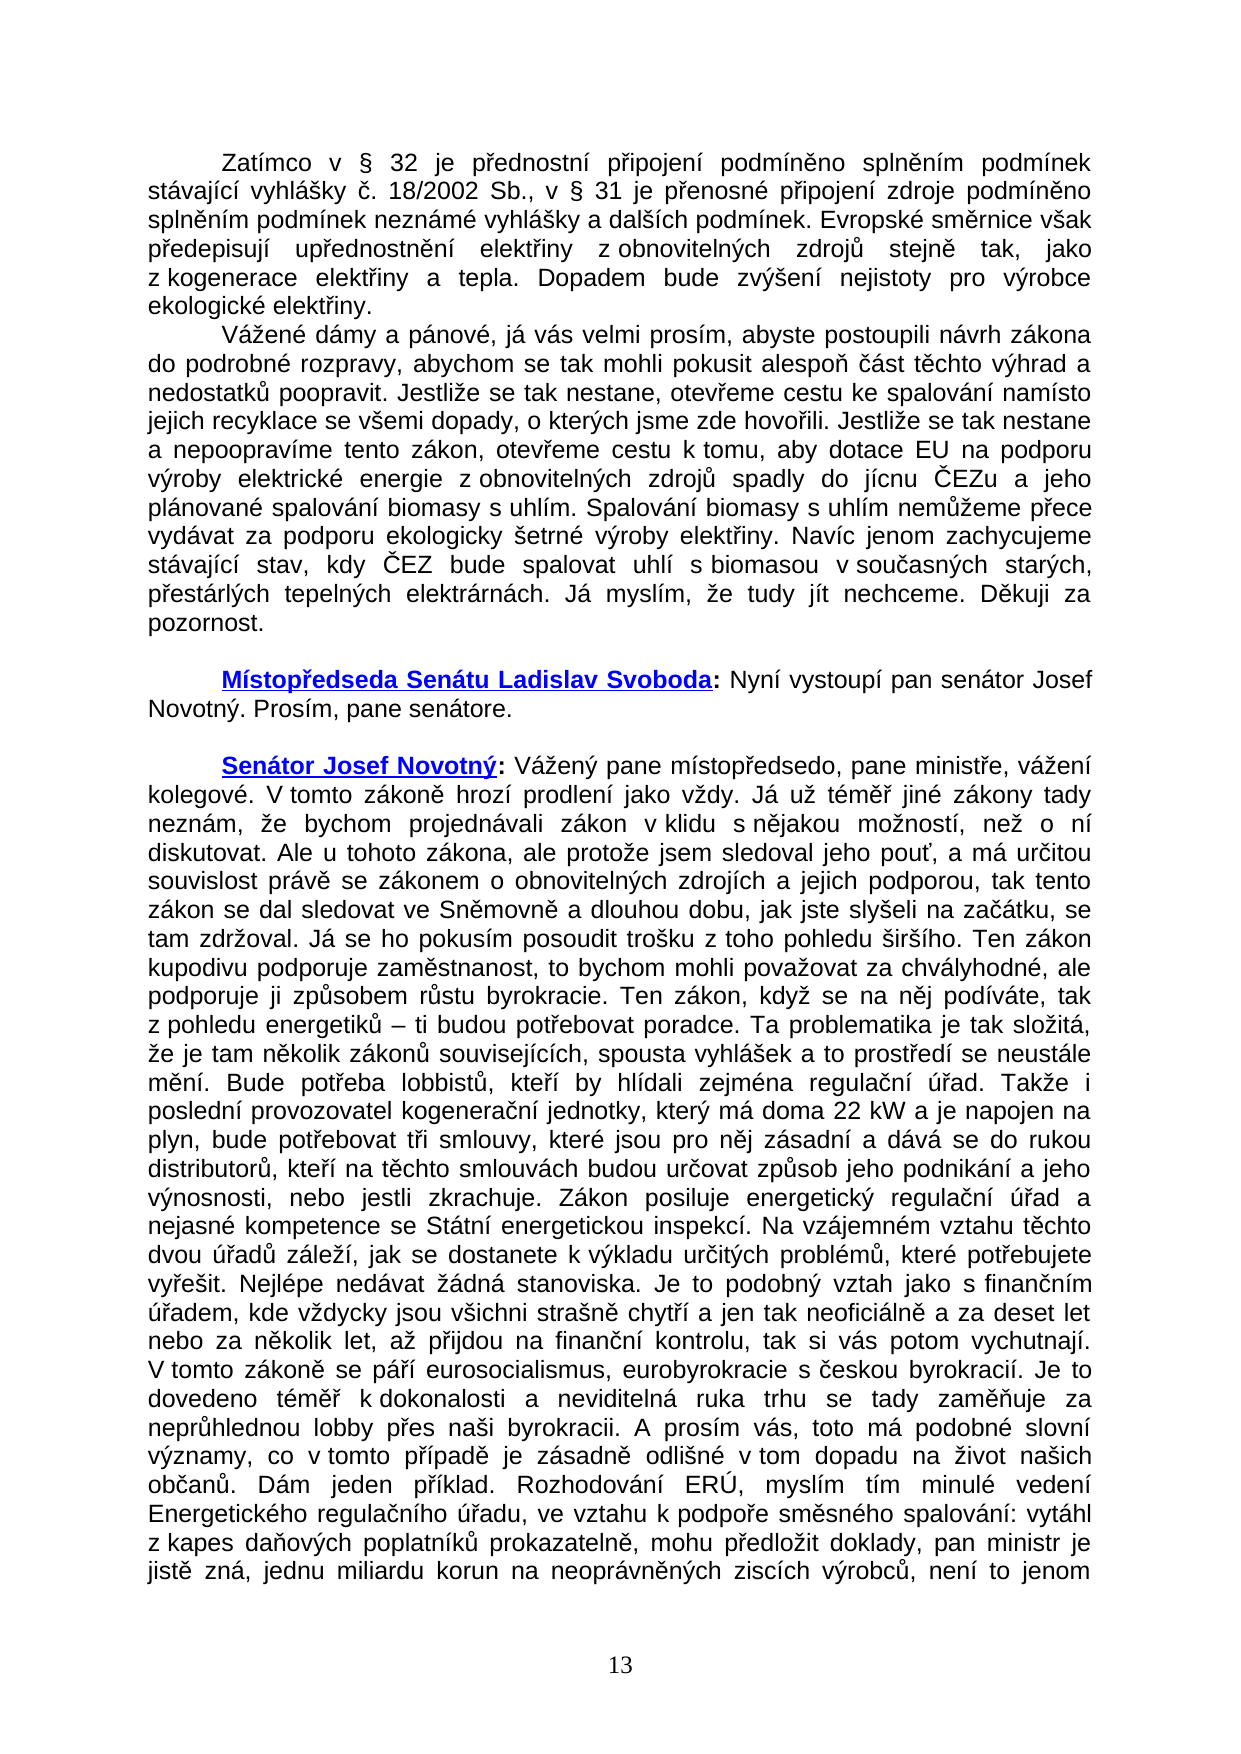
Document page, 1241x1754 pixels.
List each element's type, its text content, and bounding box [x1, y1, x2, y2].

text Místopředseda Senátu Ladislav Svoboda: Nyní vystoupí pan senátor Josef Novotný. Prosím, pane senátore. [148, 665, 1093, 723]
text Vážené dámy a pánové, já vás velmi prosím, abyste postoupili návrh zákona do podrobné rozpravy, abychom se tak mohli pokusit alespoň část těchto výhrad a nedostatků poopravit. Jestliže se tak nestane, otevřeme cestu ke spalování namísto jejich recyklace se všemi dopady, o kterých jsme zde hovořili. Jestliže se tak nestane a nepoopravíme tento zákon, otevřeme cestu k tomu, aby dotace EU na podporu výroby elektrické energie z obnovitelných zdrojů spadly do jícnu ČEZu a jeho plánované spalování biomasy s uhlím. Spalování biomasy s uhlím nemůžeme přece vydávat za podporu ekologicky šetrné výroby elektřiny. Navíc jenom zachycujeme stávající stav, kdy ČEZ bude spalovat uhlí s biomasou v současných starých, přestárlých tepelných elektrárnách. Já myslím, že tudy jít nechceme. Děkuji za pozornost. [148, 320, 1093, 636]
text Zatímco v § 32 je přednostní připojení podmíněno splněním podmínek stávající vyhlášky č. 18/2002 Sb., v § 31 je přenosné připojení zdroje podmíněno splněním podmínek neznámé vyhlášky a dalších podmínek. Evropské směrnice však předepisují upřednostnění elektřiny z obnovitelných zdrojů stejně tak, jako z kogenerace elektřiny a tepla. Dopadem bude zvýšení nejistoty pro výrobce ekologické elektřiny. [148, 148, 1093, 320]
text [148, 751, 1093, 1585]
